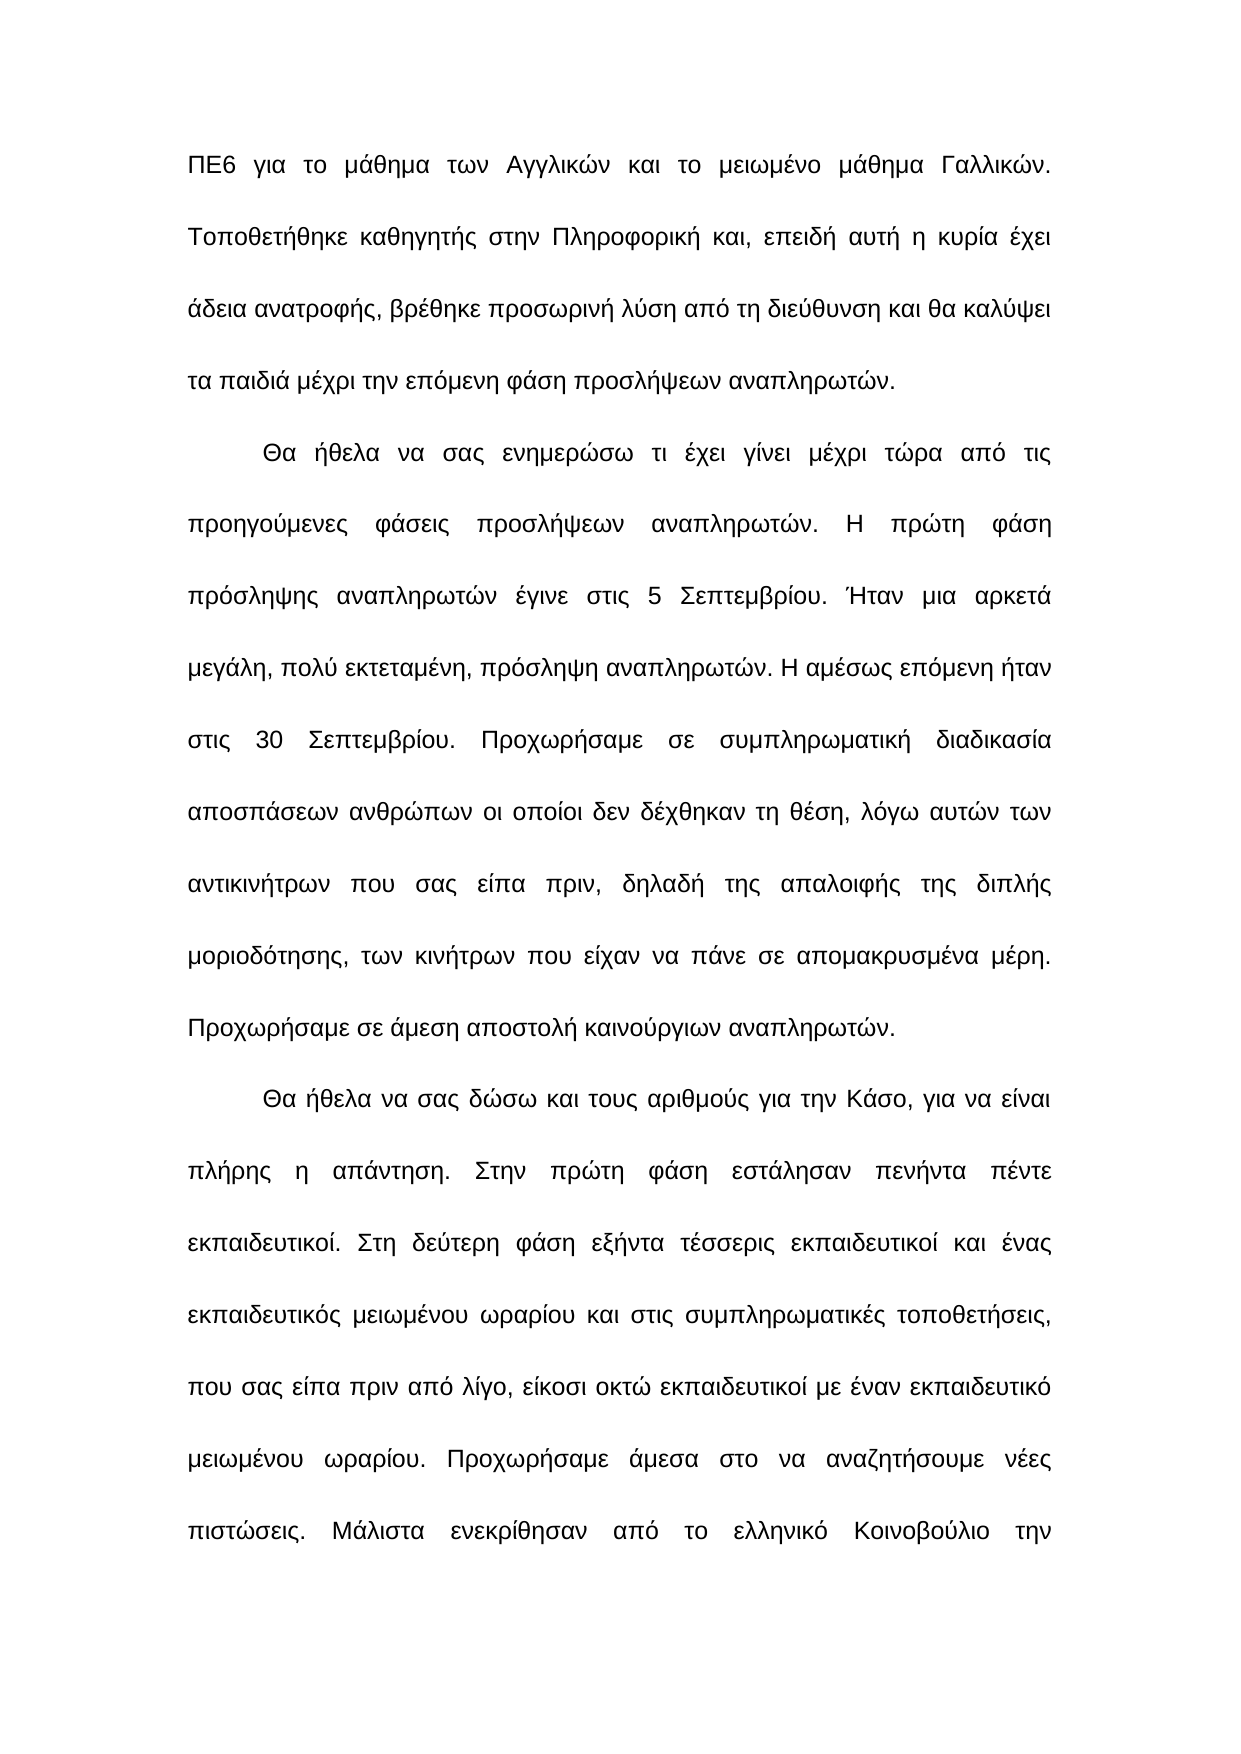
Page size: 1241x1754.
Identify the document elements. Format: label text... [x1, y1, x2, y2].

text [187, 150, 1053, 394]
text Θα ήθελα να σας ενημερώσω τι έχει γίνει μέχρι τώρα από τις προηγούμενες φάσεις προσλήψεων αναπληρωτών. Η πρώτη φάση πρόσληψης αναπληρωτών έγινε στις 5 Σεπτεμβρίου. Ήταν μια αρκετά μεγάλη, πολύ εκτεταμένη, πρόσληψη αναπληρωτών. Η αμέσως επόμενη ήταν στις 30 Σεπτεμβρίου. Προχωρήσαμε σε συμπληρωματική διαδικασία αποσπάσεων ανθρώπων οι οποίοι δεν δέχθηκαν τη θέση, λόγω αυτών των αντικινήτρων που σας είπα πριν, δηλαδή της απαλοιφής της διπλής μοριοδότησης, των κινήτρων που είχαν να πάνε σε απομακρυσμένα μέρη. Προχωρήσαμε σε άμεση αποστολή καινούργιων αναπληρωτών. [187, 437, 1053, 1041]
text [187, 1084, 1053, 1544]
